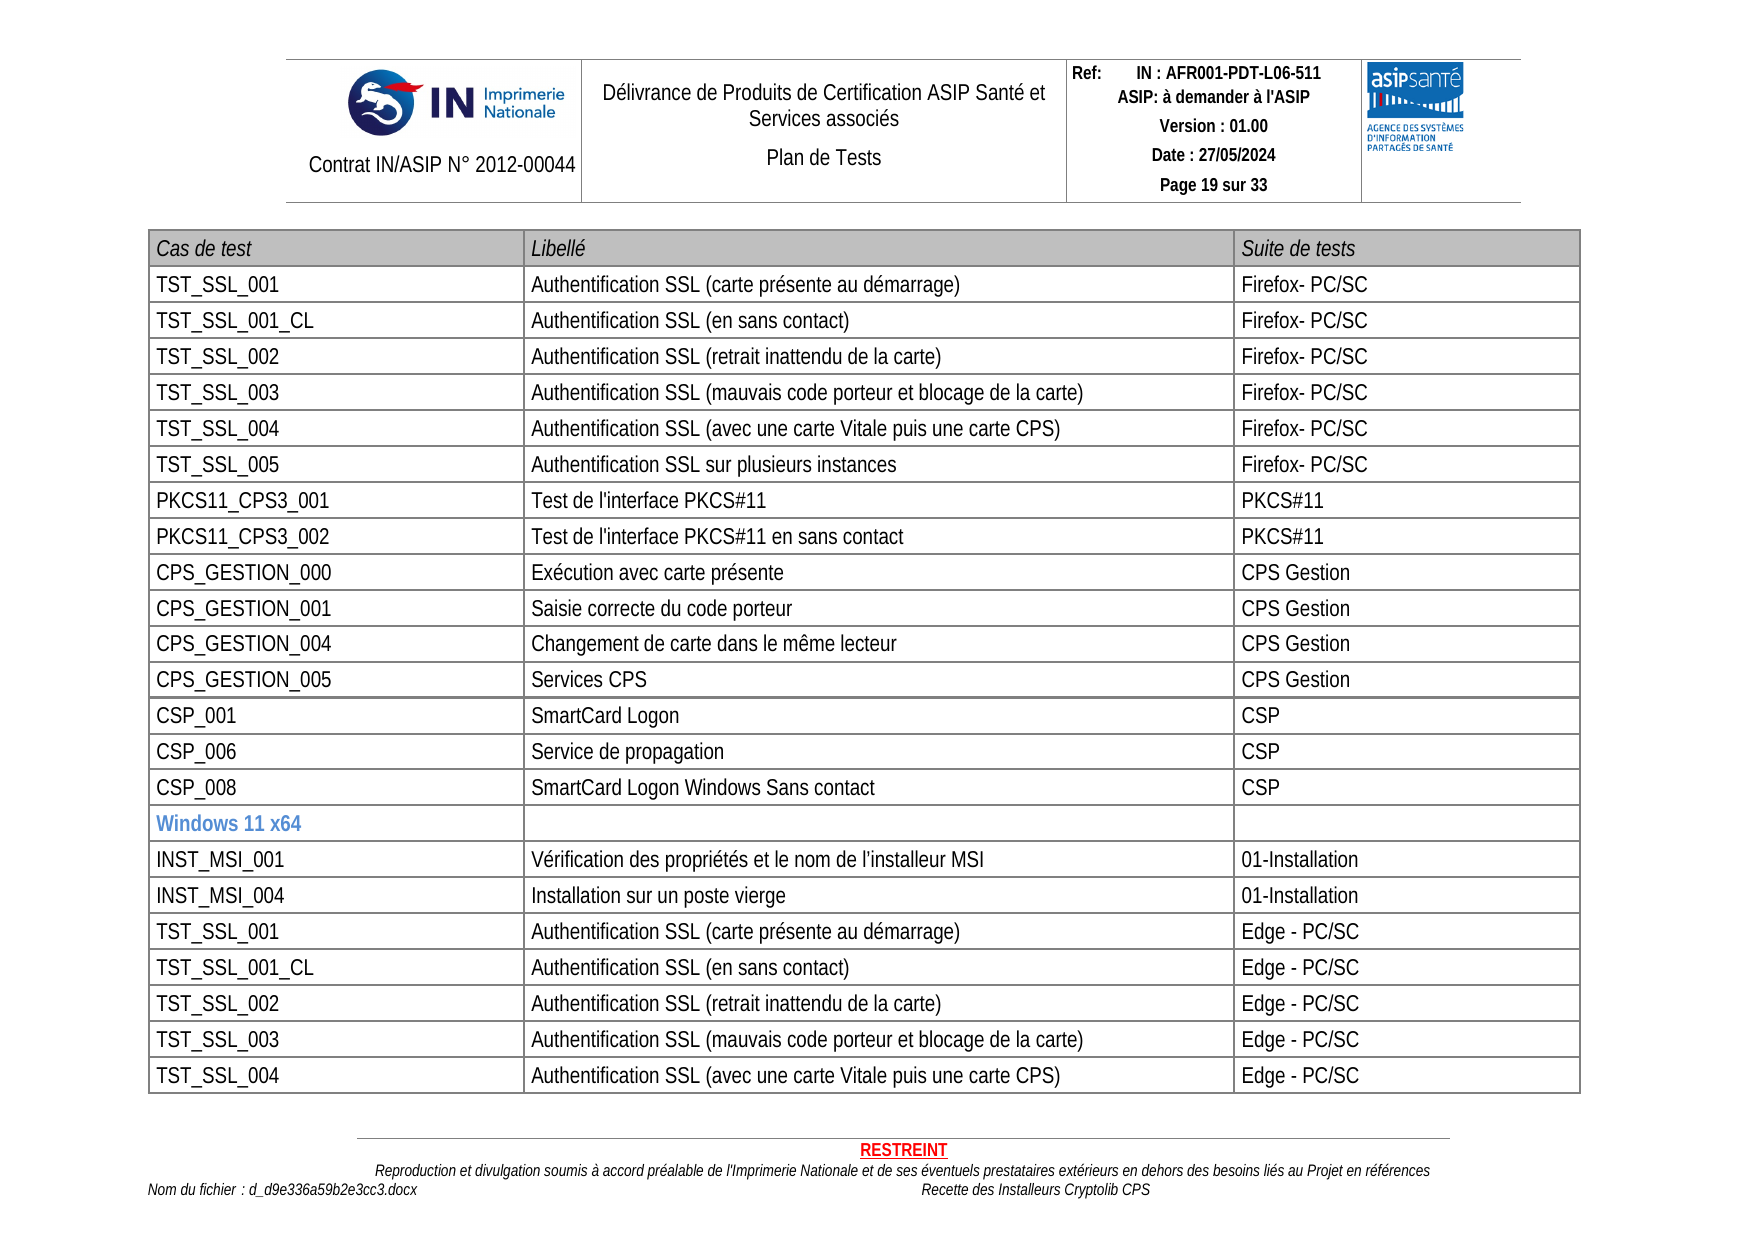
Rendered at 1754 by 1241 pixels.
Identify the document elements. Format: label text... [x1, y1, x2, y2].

table_cell Edge - PC/SC [1235, 1058, 1579, 1092]
table_cell CPS_GESTION_004 [150, 627, 523, 661]
table_cell CPS Gestion [1235, 555, 1579, 589]
table_cell CSP [1235, 770, 1579, 804]
table_cell PKCS11_CPS3_002 [150, 519, 523, 553]
table_cell TST_SSL_001 [150, 267, 523, 301]
table_cell Firefox- PC/SC [1235, 339, 1579, 373]
table_cell Authentification SSL (retrait inattendu de la carte) [525, 339, 1233, 373]
table_cell INST_MSI_001 [150, 842, 523, 876]
table_cell CSP_001 [150, 699, 523, 732]
table_cell Edge - PC/SC [1235, 1022, 1579, 1056]
table_cell Authentification SSL sur plusieurs instances [525, 447, 1233, 481]
table_cell PKCS11_CPS3_001 [150, 483, 523, 517]
table_cell Firefox- PC/SC [1235, 447, 1579, 481]
table_cell Edge - PC/SC [1235, 914, 1579, 948]
table_cell Authentification SSL (avec une carte Vitale puis une carte CPS) [525, 411, 1233, 445]
table_cell Firefox- PC/SC [1235, 267, 1579, 301]
table_cell SmartCard Logon Windows Sans contact [525, 770, 1233, 804]
table_cell Windows 11 x64 [150, 806, 523, 840]
table_cell Authentification SSL (avec une carte Vitale puis une carte CPS) [525, 1058, 1233, 1092]
table_cell Service de propagation [525, 735, 1233, 768]
table_cell Test de l'interface PKCS#11 [525, 483, 1233, 517]
table_cell CPS Gestion [1235, 663, 1579, 696]
table_cell PKCS#11 [1235, 519, 1579, 553]
table_cell TST_SSL_002 [150, 986, 523, 1020]
table_cell Authentification SSL (retrait inattendu de la carte) [525, 986, 1233, 1020]
table_cell TST_SSL_004 [150, 1058, 523, 1092]
table_cell Authentification SSL (en sans contact) [525, 303, 1233, 337]
table_cell Saisie correcte du code porteur [525, 591, 1233, 624]
table_cell TST_SSL_001_CL [150, 950, 523, 984]
table_header Suite de tests [1235, 231, 1579, 265]
table_cell Test de l'interface PKCS#11 en sans contact [525, 519, 1233, 553]
table_cell TST_SSL_001 [150, 914, 523, 948]
table_cell Vérification des propriétés et le nom de l’installeur MSI [525, 842, 1233, 876]
table_cell TST_SSL_005 [150, 447, 523, 481]
table_cell Exécution avec carte présente [525, 555, 1233, 589]
table_cell INST_MSI_004 [150, 878, 523, 912]
table_cell TST_SSL_002 [150, 339, 523, 373]
table_cell CSP_008 [150, 770, 523, 804]
table_cell Edge - PC/SC [1235, 950, 1579, 984]
table_cell [525, 806, 1233, 840]
table_cell CPS_GESTION_001 [150, 591, 523, 624]
picture [339, 66, 576, 138]
table_cell CPS Gestion [1235, 591, 1579, 624]
table_cell Authentification SSL (carte présente au démarrage) [525, 267, 1233, 301]
table_header Libellé [525, 231, 1233, 265]
table_cell TST_SSL_003 [150, 375, 523, 409]
table_cell CSP [1235, 699, 1579, 732]
table_cell CSP [1235, 735, 1579, 768]
table_header Cas de test [150, 231, 523, 265]
table_cell Edge - PC/SC [1235, 986, 1579, 1020]
table_cell [1235, 806, 1579, 840]
table_cell TST_SSL_001_CL [150, 303, 523, 337]
table_cell Installation sur un poste vierge [525, 878, 1233, 912]
table_cell PKCS#11 [1235, 483, 1579, 517]
table_cell Services CPS [525, 663, 1233, 696]
table_cell 01-Installation [1235, 878, 1579, 912]
picture [1367, 62, 1464, 151]
table_cell Authentification SSL (mauvais code porteur et blocage de la carte) [525, 375, 1233, 409]
table_cell SmartCard Logon [525, 699, 1233, 732]
table_cell CSP_006 [150, 735, 523, 768]
table_cell Firefox- PC/SC [1235, 375, 1579, 409]
table_cell Authentification SSL (mauvais code porteur et blocage de la carte) [525, 1022, 1233, 1056]
table_cell 01-Installation [1235, 842, 1579, 876]
table_cell CPS_GESTION_005 [150, 663, 523, 696]
table_cell CPS Gestion [1235, 627, 1579, 661]
table_cell TST_SSL_003 [150, 1022, 523, 1056]
table_cell Changement de carte dans le même lecteur [525, 627, 1233, 661]
table_cell Authentification SSL (en sans contact) [525, 950, 1233, 984]
table_cell CPS_GESTION_000 [150, 555, 523, 589]
table_cell TST_SSL_004 [150, 411, 523, 445]
table_cell Authentification SSL (carte présente au démarrage) [525, 914, 1233, 948]
table_cell Firefox- PC/SC [1235, 411, 1579, 445]
table_cell Firefox- PC/SC [1235, 303, 1579, 337]
